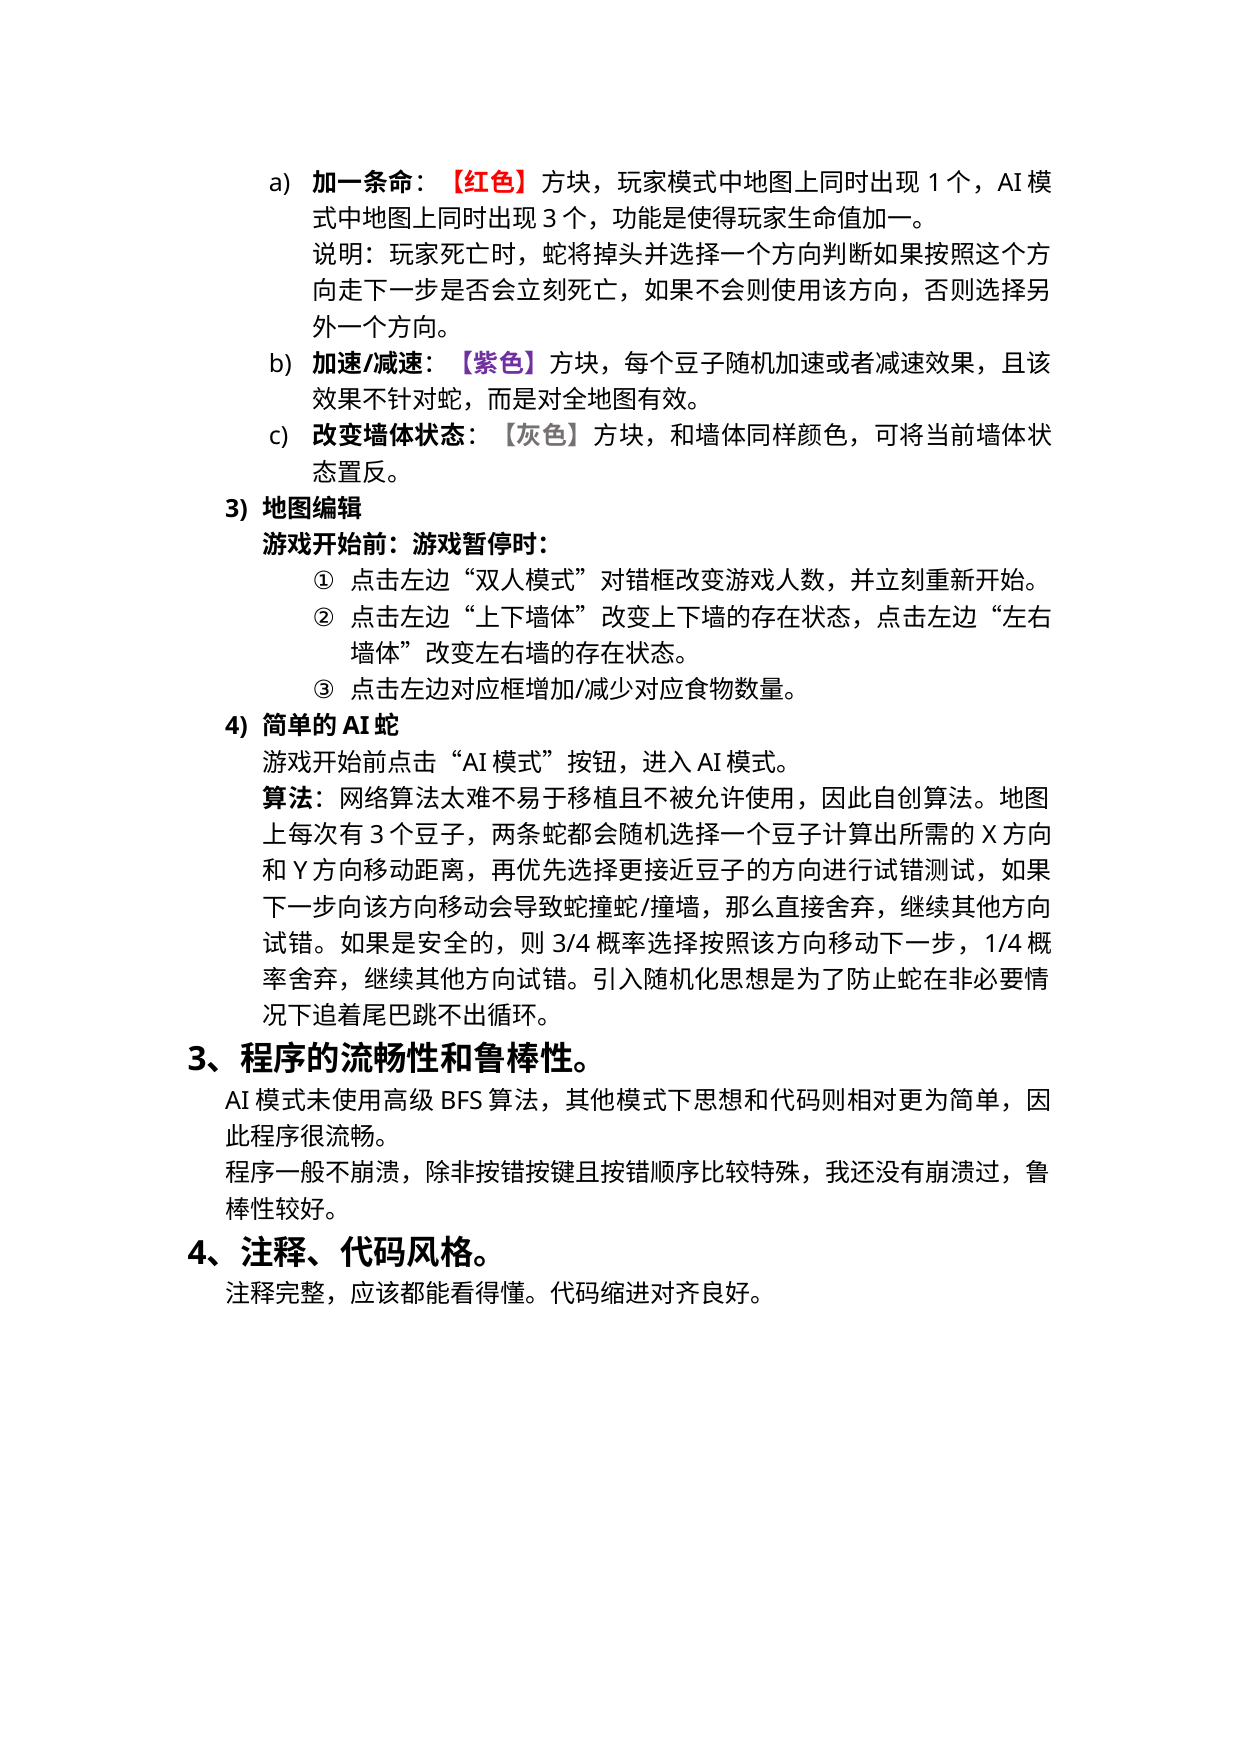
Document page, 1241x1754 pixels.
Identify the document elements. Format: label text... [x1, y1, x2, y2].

text 游戏开始前：游戏暂停时： [219, 524, 1053, 561]
text 4、注释、代码风格。 [187, 1225, 1053, 1274]
text 3、程序的流畅性和鲁棒性。 [187, 1032, 1053, 1080]
text 算法：网络算法太难不易于移植且不被允许使用，因此自创算法。地图上每次有3个豆子，两条蛇都会随机选择一个豆子计算出所需的X方向和Y方向移动距离，再优先选择更接近豆子的方向进行试错测试，如果下一步向该方向移动会导致蛇撞蛇/撞墙，那么直接舍弃，继续其他方向试错。如果是安全的，则3/4概率选择按照该方向移动下一步，1/4概率舍弃，继续其他方向试错。引入随机化思想是为了防止蛇在非必要情况下追着尾巴跳不出循环。 [262, 778, 1053, 1032]
list 改变墙体状态：【灰色】方块，和墙体同样颜色，可将当前墙体状态置反。 [269, 416, 1053, 488]
list 简单的AI蛇 [225, 706, 1053, 742]
list 加一条命：【红色】方块，玩家模式中地图上同时出现1个，AI模式中地图上同时出现3个，功能是使得玩家生命值加一。 [269, 162, 1053, 234]
list 点击左边“双人模式”对错框改变游戏人数，并立刻重新开始。 [312, 561, 1053, 597]
text 游戏开始前点击“AI模式”按钮，进入AI模式。 [219, 742, 1053, 778]
list 注释完整，应该都能看得懂。代码缩进对齐良好。 [225, 1274, 1053, 1310]
list 程序一般不崩溃，除非按错按键且按错顺序比较特殊，我还没有崩溃过，鲁棒性较好。 [225, 1153, 1053, 1225]
list 点击左边“上下墙体”改变上下墙的存在状态，点击左边“左右墙体”改变左右墙的存在状态。 [312, 597, 1053, 669]
list 点击左边对应框增加/减少对应食物数量。 [312, 669, 1053, 706]
list 地图编辑 [225, 488, 1053, 524]
list 说明：玩家死亡时，蛇将掉头并选择一个方向判断如果按照这个方向走下一步是否会立刻死亡，如果不会则使用该方向，否则选择另外一个方向。 [312, 234, 1053, 343]
list 加速/减速：【紫色】方块，每个豆子随机加速或者减速效果，且该效果不针对蛇，而是对全地图有效。 [269, 343, 1053, 416]
list AI模式未使用高级BFS算法，其他模式下思想和代码则相对更为简单，因此程序很流畅。 [225, 1080, 1053, 1153]
